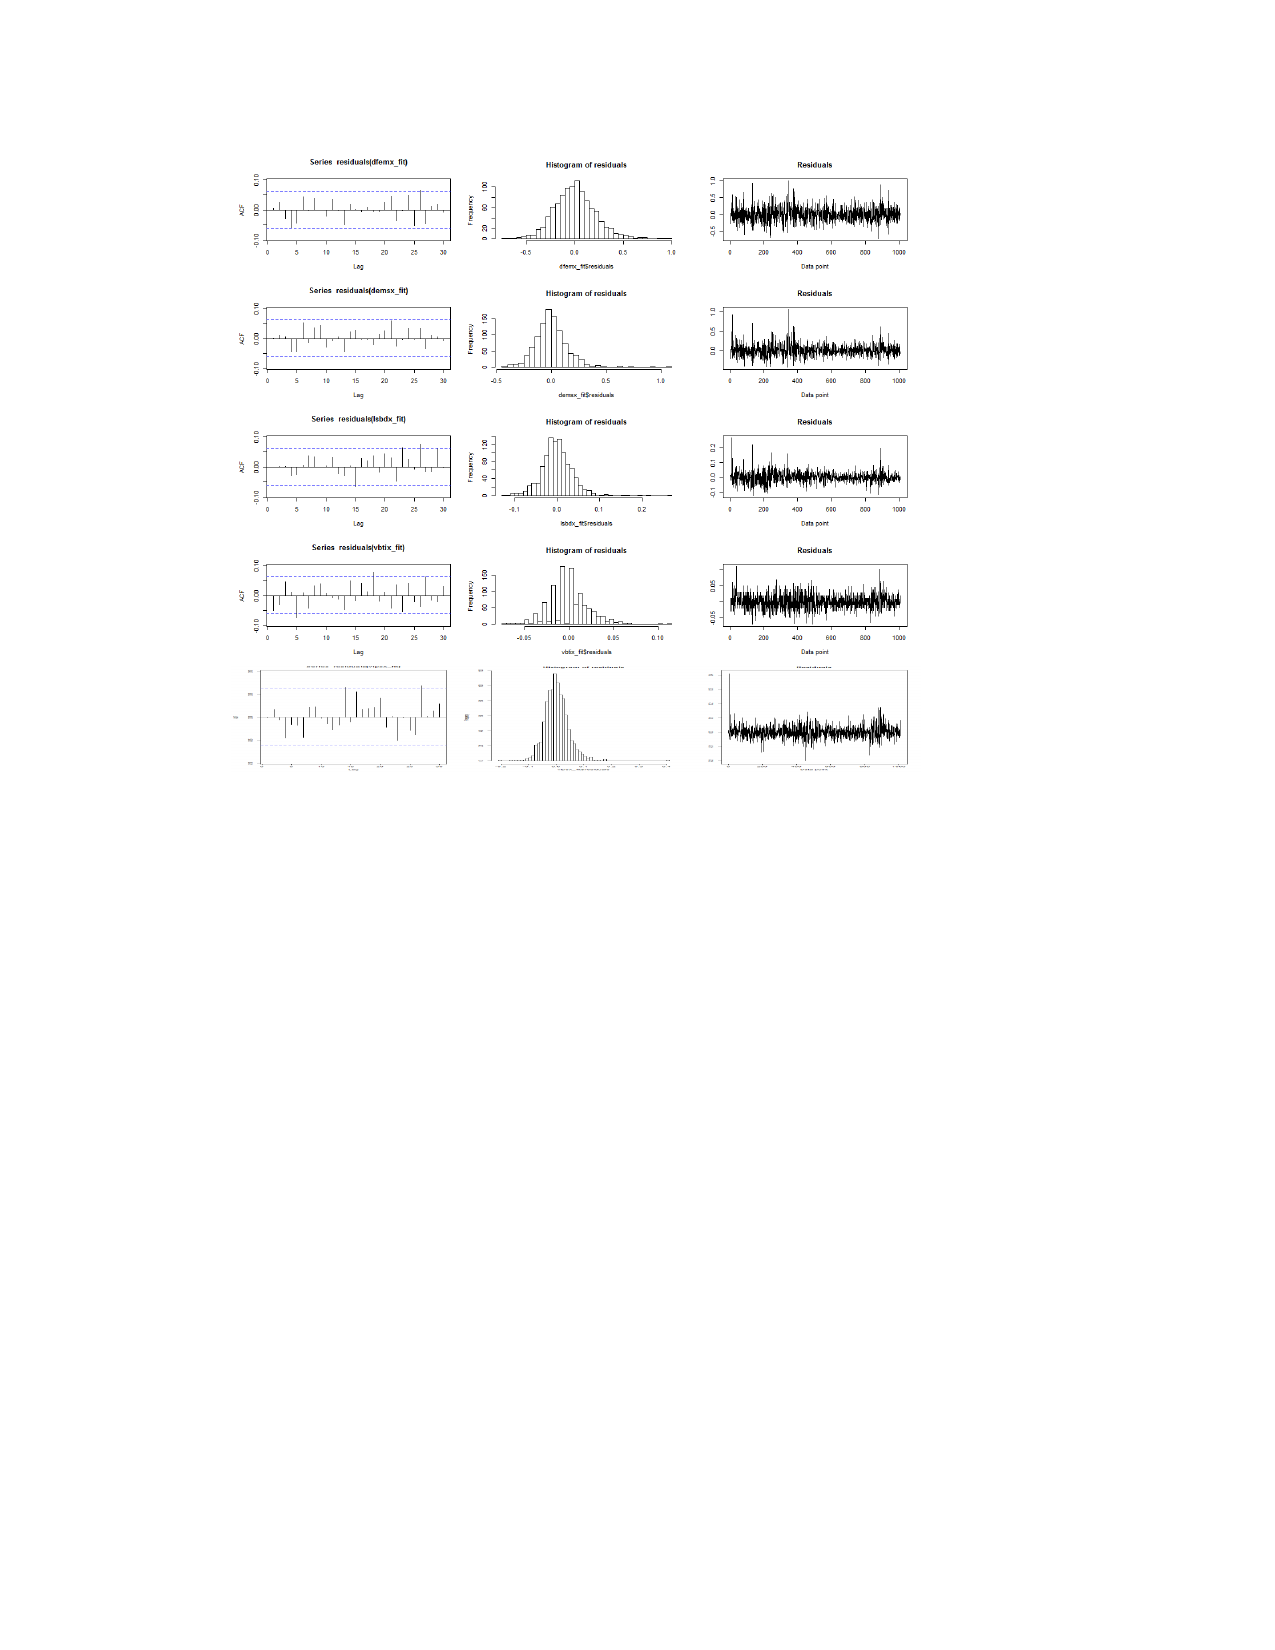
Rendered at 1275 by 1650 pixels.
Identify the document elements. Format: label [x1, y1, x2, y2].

picture [231, 664, 922, 772]
picture [237, 150, 922, 663]
